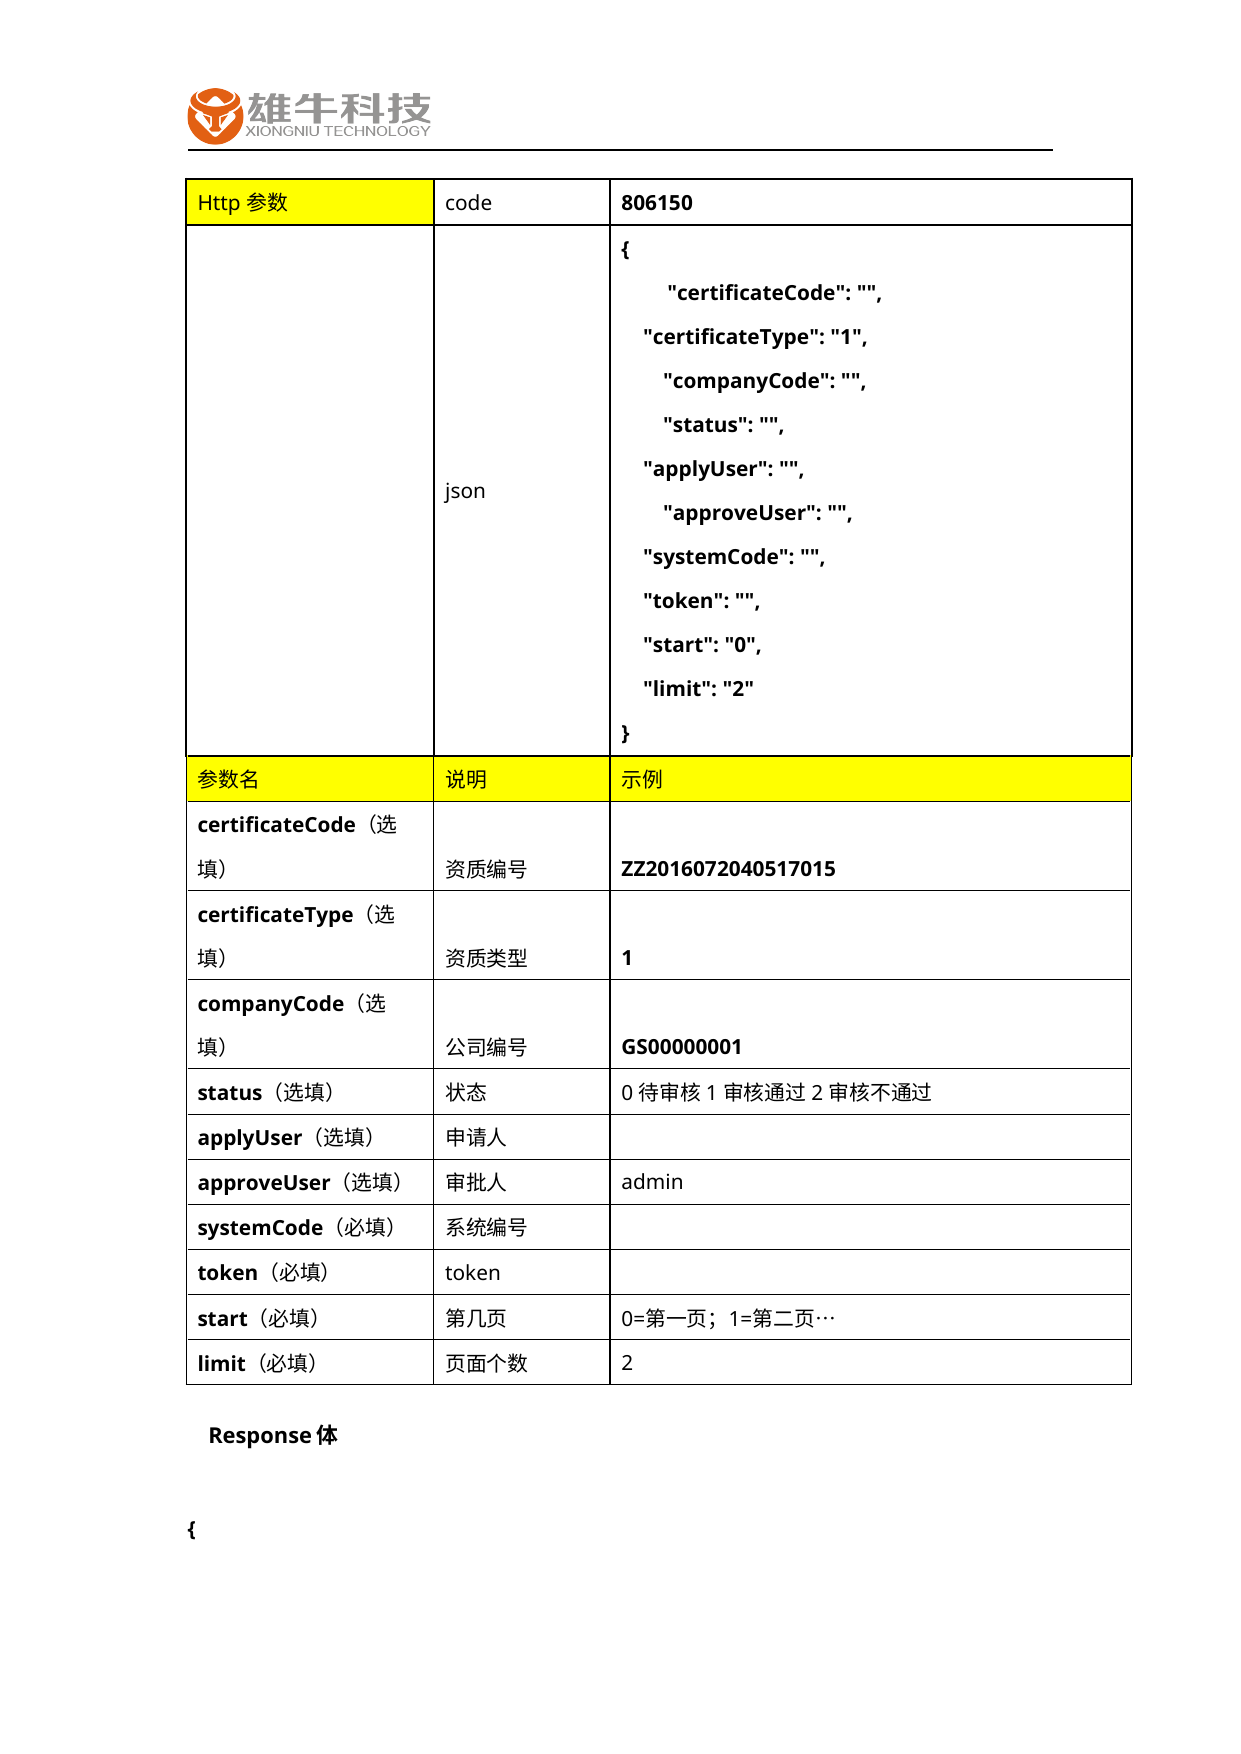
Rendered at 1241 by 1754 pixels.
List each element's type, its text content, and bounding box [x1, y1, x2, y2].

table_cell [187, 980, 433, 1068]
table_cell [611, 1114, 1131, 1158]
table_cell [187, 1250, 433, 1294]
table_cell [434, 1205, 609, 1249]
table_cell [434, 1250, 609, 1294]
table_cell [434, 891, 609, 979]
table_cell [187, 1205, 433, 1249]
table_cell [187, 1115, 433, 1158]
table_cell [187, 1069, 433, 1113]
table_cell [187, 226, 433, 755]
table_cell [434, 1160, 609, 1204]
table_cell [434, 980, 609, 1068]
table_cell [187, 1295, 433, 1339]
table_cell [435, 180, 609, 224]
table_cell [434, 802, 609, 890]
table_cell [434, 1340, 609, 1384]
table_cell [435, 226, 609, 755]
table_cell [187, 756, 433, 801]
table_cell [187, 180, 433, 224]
picture [187, 88, 433, 147]
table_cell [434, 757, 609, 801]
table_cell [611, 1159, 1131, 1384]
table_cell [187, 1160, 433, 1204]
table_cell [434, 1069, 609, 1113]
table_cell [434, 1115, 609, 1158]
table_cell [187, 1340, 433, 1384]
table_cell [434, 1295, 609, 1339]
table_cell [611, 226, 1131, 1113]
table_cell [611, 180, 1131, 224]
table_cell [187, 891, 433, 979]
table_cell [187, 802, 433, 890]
text { [187, 1506, 1053, 1551]
subtitle Response体 [202, 1412, 1053, 1456]
